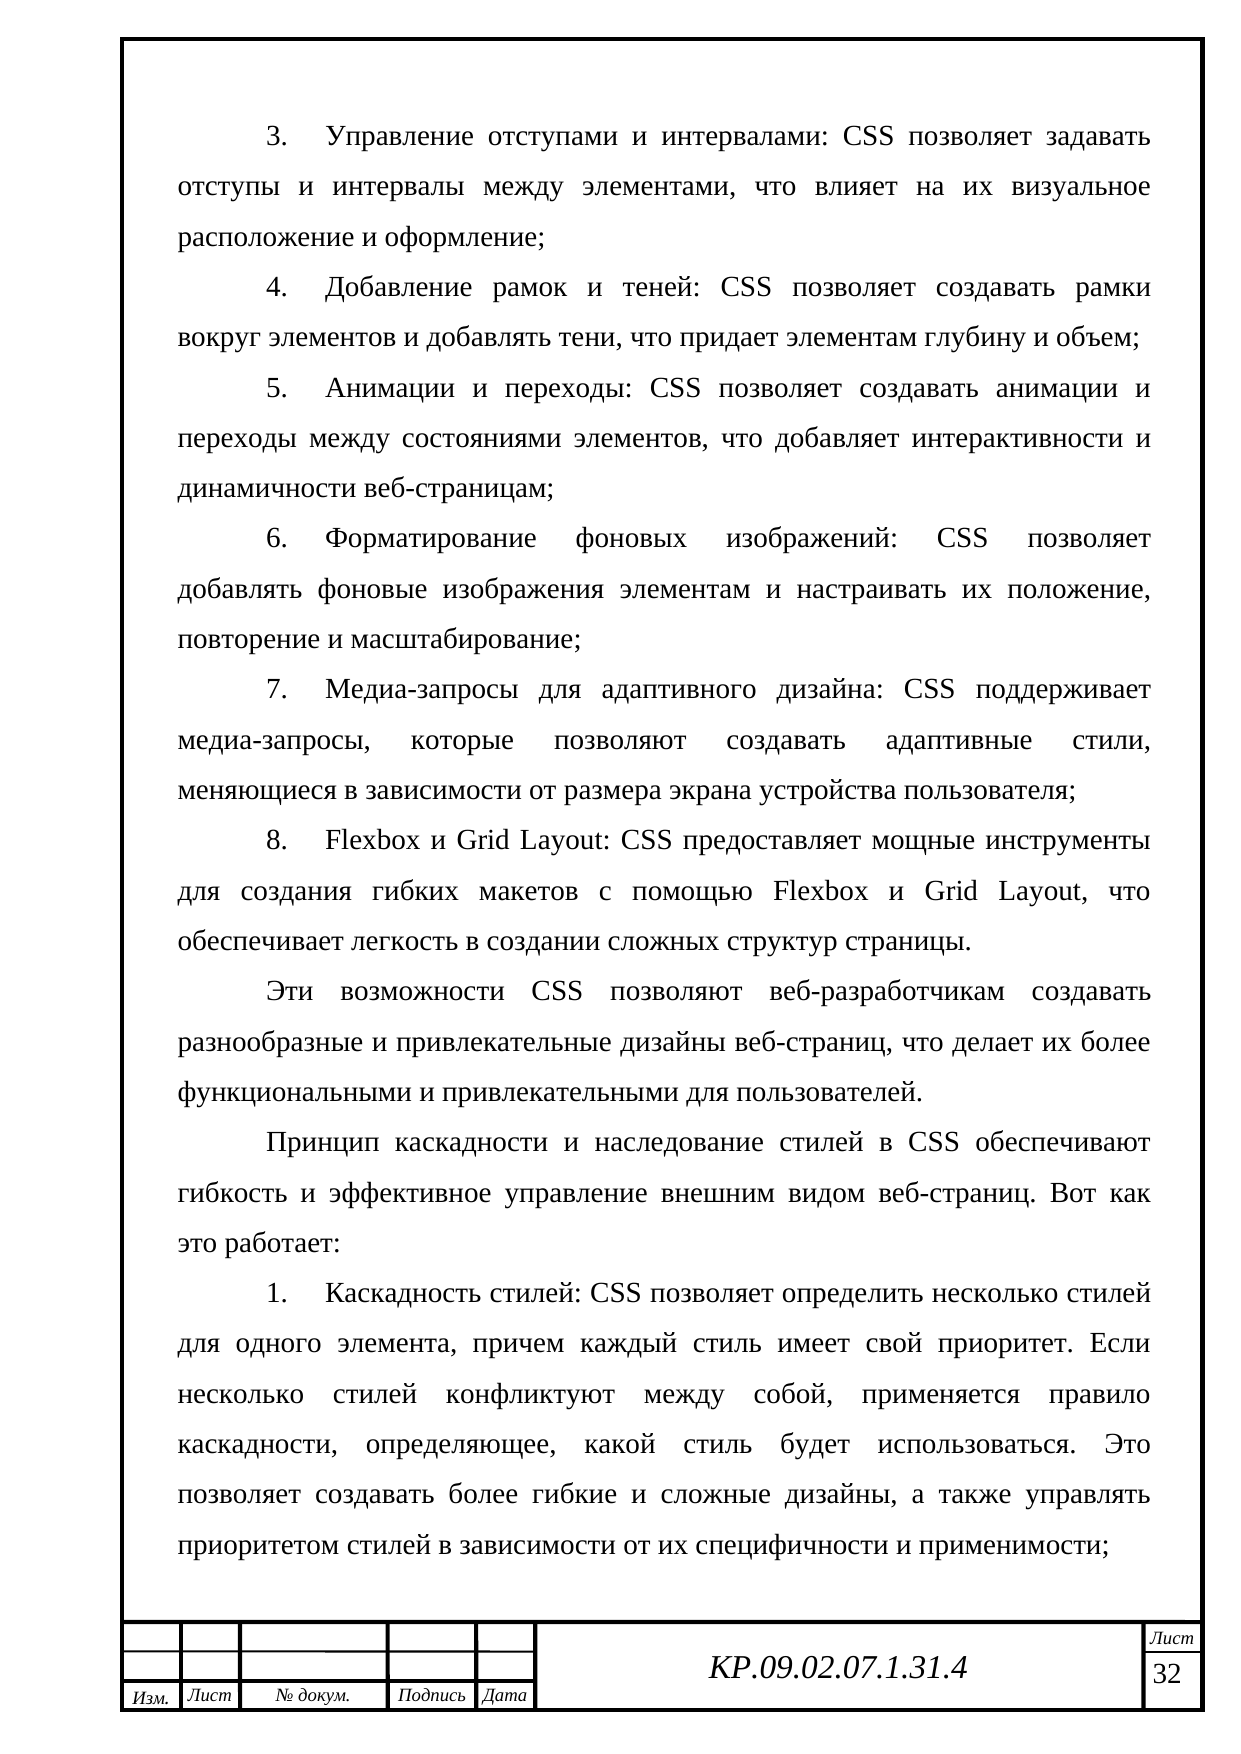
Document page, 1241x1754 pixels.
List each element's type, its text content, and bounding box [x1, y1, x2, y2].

list Flexbox и Grid Layout: CSS предоставляет мощные инструменты для создания гибких макетов с помощью Flexbox и Grid Layout, что обеспечивает легкость в создании сложных структур страницы. [177, 822, 1152, 957]
text Эти возможности CSS позволяют веб-разработчикам создавать разнообразные и привлекательные дизайны веб-страниц, что делает их более функциональными и привлекательными для пользователей. [177, 973, 1152, 1108]
list Каскадность стилей: CSS позволяет определить несколько стилей для одного элемента, причем каждый стиль имеет свой приоритет. Если несколько стилей конфликтуют между собой, применяется правило каскадности, определяющее, какой стиль будет использоваться. Это позволяет создавать более гибкие и сложные дизайны, а также управлять приоритетом стилей в зависимости от их специфичности и применимости; [177, 1275, 1152, 1560]
text Принцип каскадности и наследование стилей в CSS обеспечивают гибкость и эффективное управление внешним видом веб-страниц. Вот как это работает: [177, 1124, 1152, 1258]
list Форматирование фоновых изображений: CSS позволяет добавлять фоновые изображения элементам и настраивать их положение, повторение и масштабирование; [177, 521, 1152, 655]
list Анимации и переходы: CSS позволяет создавать анимации и переходы между состояниями элементов, что добавляет интерактивности и динамичности веб-страницам; [177, 370, 1152, 504]
list Управление отступами и интервалами: CSS позволяет задавать отступы и интервалы между элементами, что влияет на их визуальное расположение и оформление; [177, 118, 1152, 252]
list Медиа-запросы для адаптивного дизайна: CSS поддерживает медиа-запросы, которые позволяют создавать адаптивные стили, меняющиеся в зависимости от размера экрана устройства пользователя; [177, 672, 1152, 806]
list Добавление рамок и теней: CSS позволяет создавать рамки вокруг элементов и добавлять тени, что придает элементам глубину и объем; [177, 269, 1152, 353]
